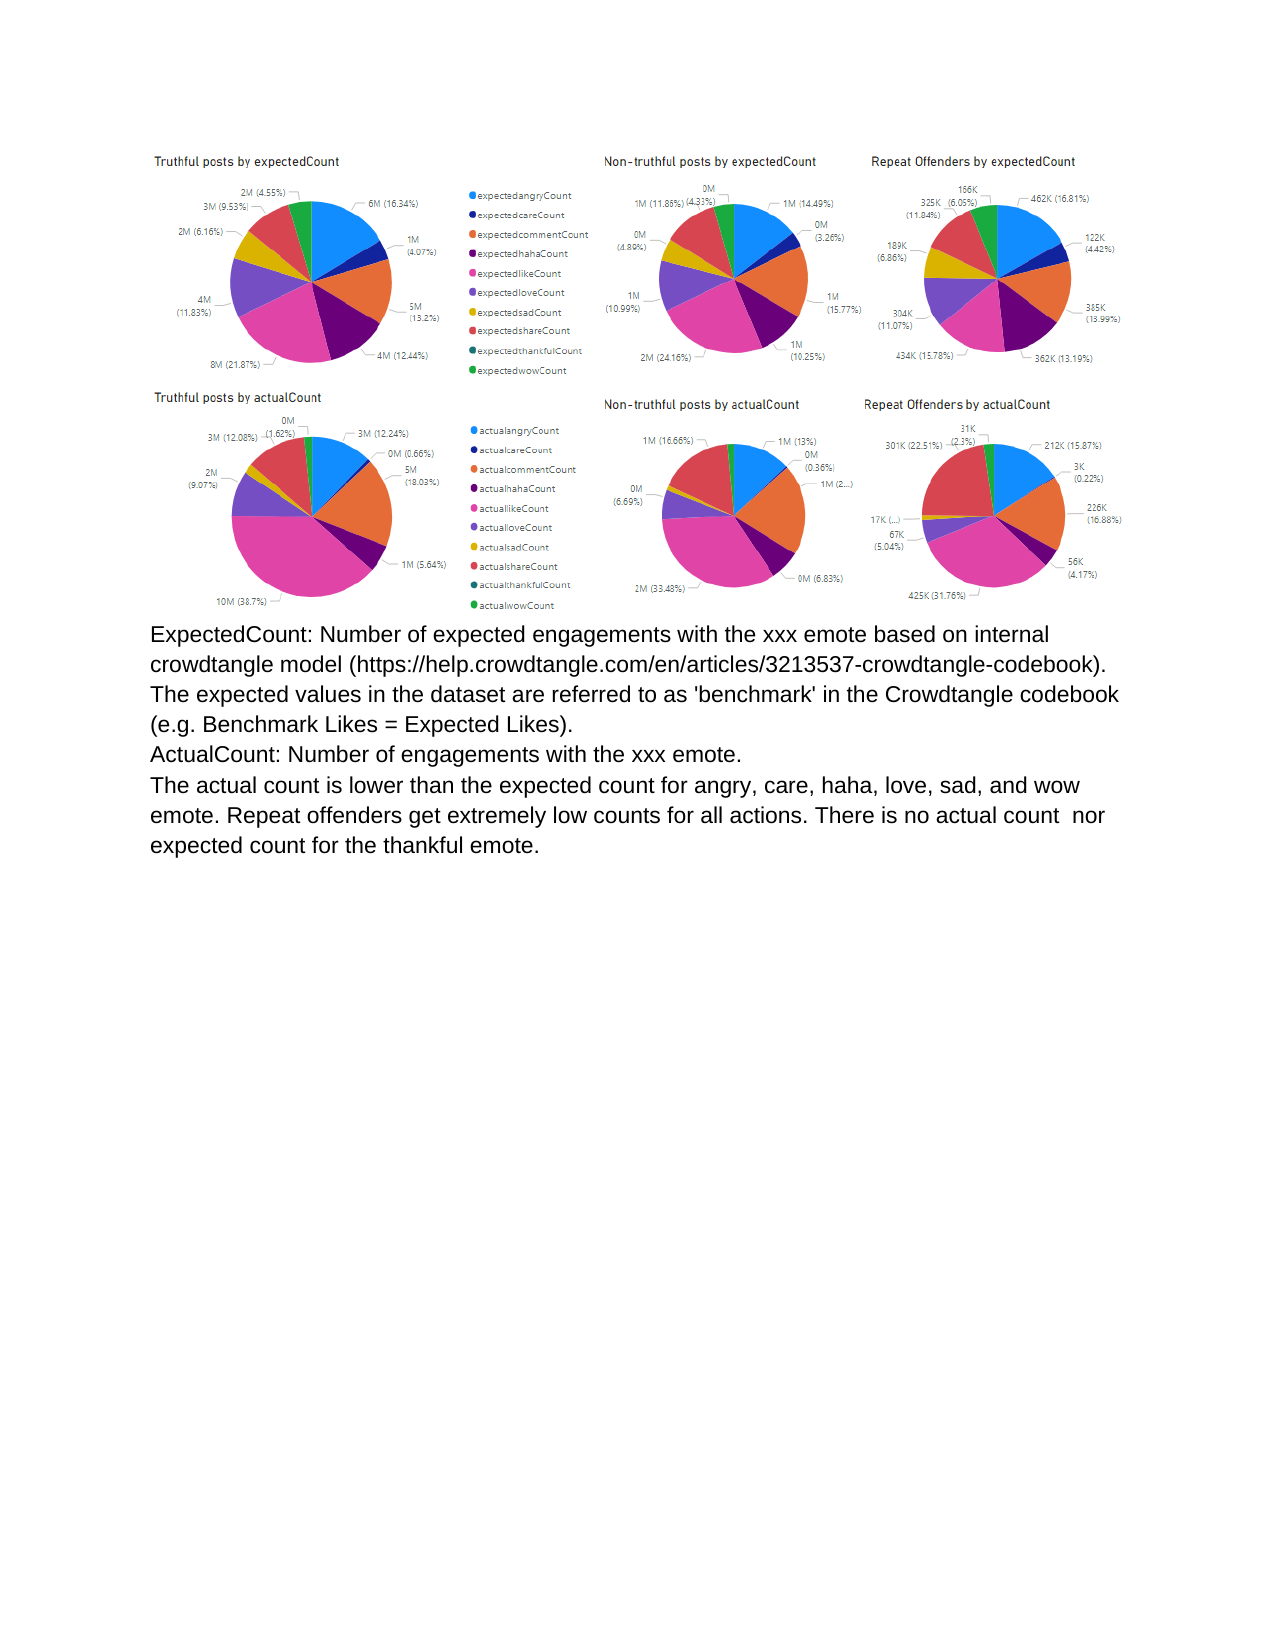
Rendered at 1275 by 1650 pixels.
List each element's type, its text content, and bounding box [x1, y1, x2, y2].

text The actual count is lower than the expected count for angry, care, haha, love, sad, and wow emote. Repeat offenders get extremely low counts for all actions. There is no actual count nor expected count for the thankful emote. [150, 772, 1125, 858]
text ActualCount: Number of engagements with the xxx emote. [150, 741, 1125, 768]
text ExpectedCount: Number of expected engagements with the xxx emote based on internal crowdtangle model (https://help.crowdtangle.com/en/articles/3213537-crowdtangle-codebook). The expected values in the dataset are referred to as 'benchmark' in the Crowdtangle codebook (e.g. Benchmark Likes = Expected Likes). [150, 621, 1125, 737]
picture [150, 150, 1125, 617]
